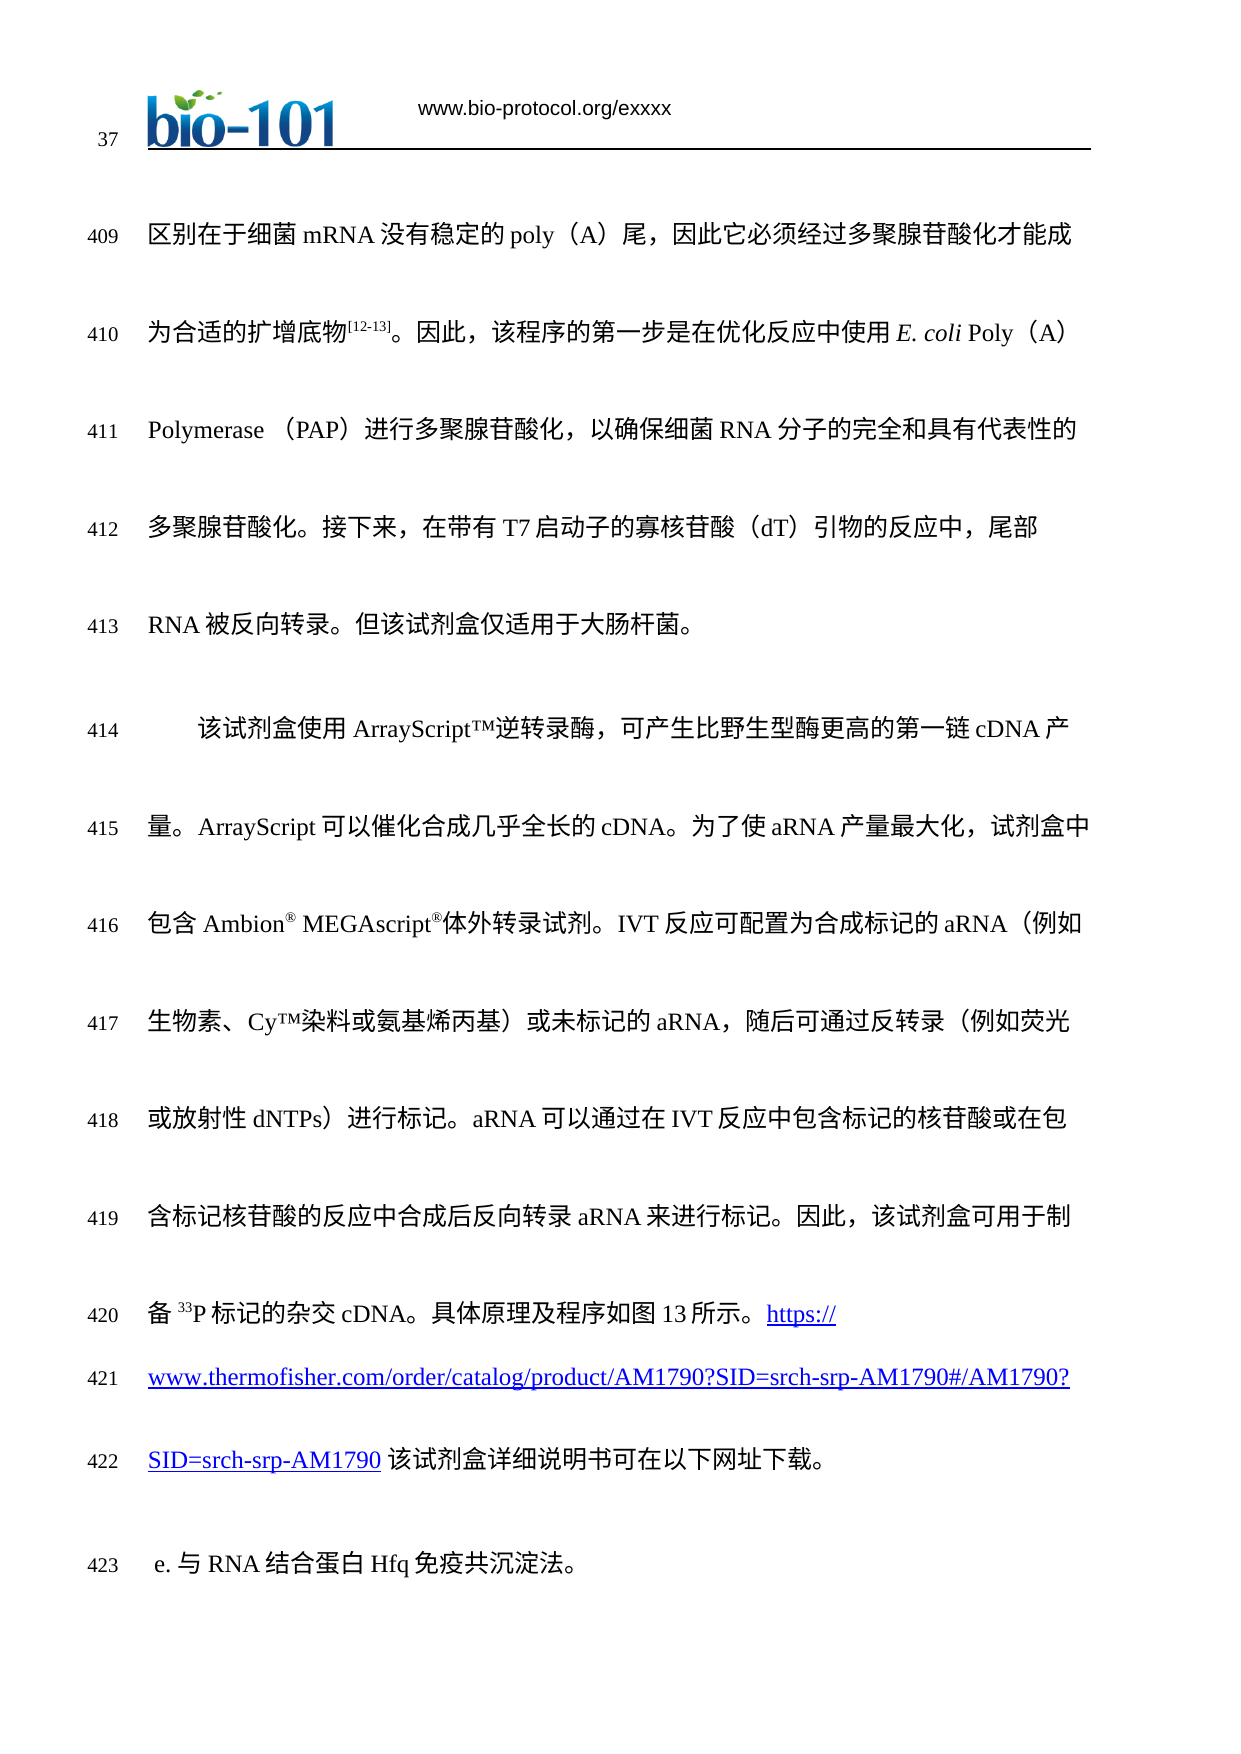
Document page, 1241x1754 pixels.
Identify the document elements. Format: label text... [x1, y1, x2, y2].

picture [147, 90, 333, 147]
text 该试剂盒使用ArrayScript™逆转录酶，可产生比野生型酶更高的第一链cDNA产量。ArrayScript可以催化合成几乎全长的cDNA。为了使aRNA产量最大化，试剂盒中包含Ambion® MEGAscript®体外转录试剂。IVT反应可配置为合成标记的aRNA（例如生物素、Cy™染料或氨基烯丙基）或未标记的aRNA，随后可通过反转录（例如荧光或放射性dNTPs）进行标记。aRNA可以通过在IVT反应中包含标记的核苷酸或在包含标记核苷酸的反应中合成后反向转录aRNA来进行标记。因此，该试剂盒可用于制备33P标记的杂交cDNA。具体原理及程序如图13所示。https://www.thermofisher.com/order/catalog/product/AM1790?SID=srch-srp-AM1790#/AM1790?SID=srch-srp-AM1790 该试剂盒详细说明书可在以下网址下载。 [148, 694, 1092, 1491]
text e. 与RNA结合蛋白Hfq免疫共沉淀法。 [148, 1529, 1092, 1594]
